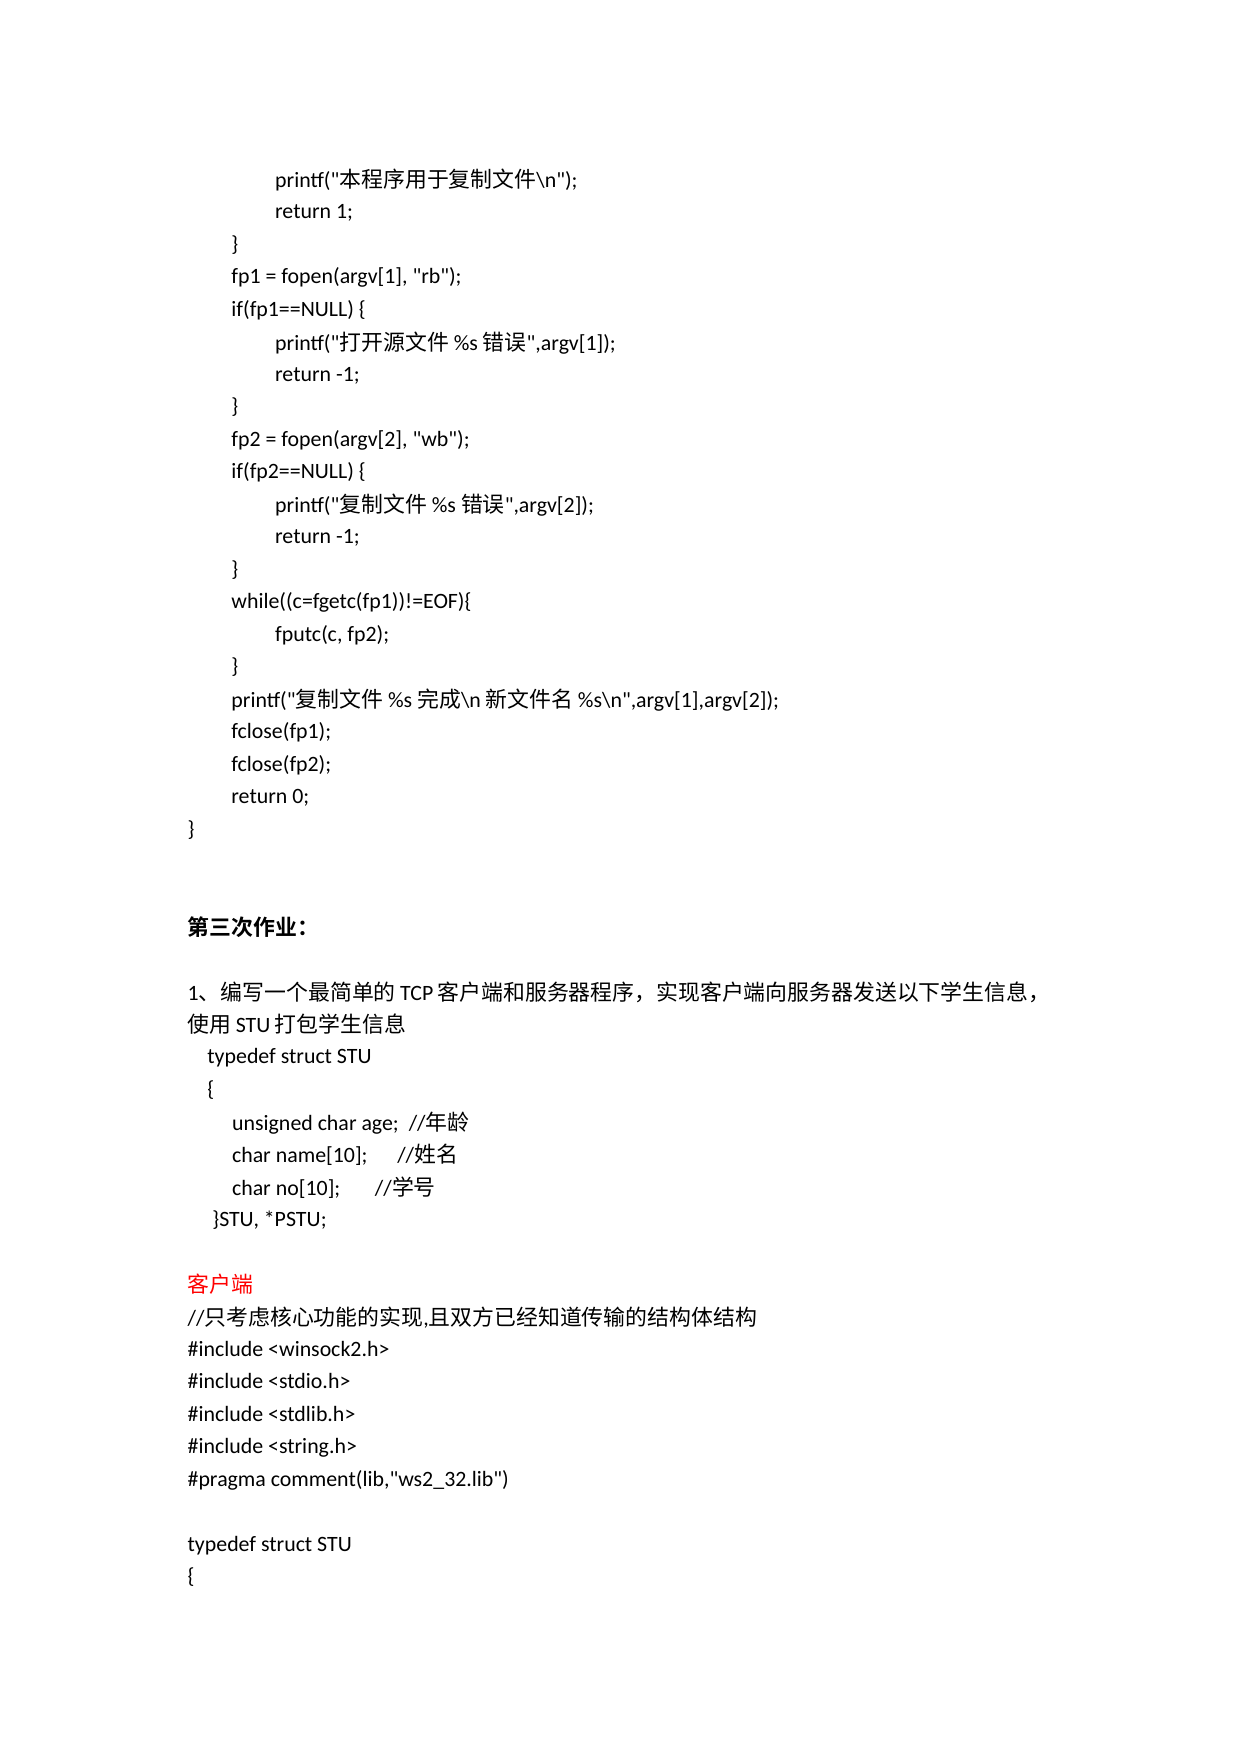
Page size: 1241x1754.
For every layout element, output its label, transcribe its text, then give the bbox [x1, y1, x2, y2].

text } [187, 552, 1053, 584]
text fclose(fp2); [187, 747, 1053, 779]
text //只考虑核心功能的实现,且双方已经知道传输的结构体结构 [187, 1299, 1053, 1332]
text typedef struct STU [187, 1039, 1053, 1072]
text return 0; [187, 779, 1053, 812]
text fclose(fp1); [187, 714, 1053, 747]
text #include <stdlib.h> [187, 1397, 1053, 1429]
text }STU, *PSTU; [187, 1202, 1053, 1234]
text 使用STU打包学生信息 [187, 1007, 1053, 1039]
text return 1; [187, 194, 1053, 227]
text 第三次作业： [187, 909, 1053, 942]
text } [187, 389, 1053, 422]
text return -1; [187, 357, 1053, 389]
text #include <winsock2.h> [187, 1332, 1053, 1364]
text printf("本程序用于复制文件\n"); [187, 162, 1053, 194]
text 客户端 [187, 1267, 1053, 1299]
text } [187, 812, 1053, 844]
text #pragma comment(lib,"ws2_32.lib") [187, 1462, 1053, 1494]
text #include <stdio.h> [187, 1364, 1053, 1397]
text char no[10]; //学号 [187, 1169, 1053, 1202]
text #include <string.h> [187, 1429, 1053, 1462]
text if(fp1==NULL) { [187, 292, 1053, 324]
text while((c=fgetc(fp1))!=EOF){ [187, 584, 1053, 617]
text { [187, 1072, 1053, 1104]
text return -1; [187, 519, 1053, 552]
text fp2 = fopen(argv[2], "wb"); [187, 422, 1053, 454]
text fputc(c, fp2); [187, 617, 1053, 649]
text } [187, 227, 1053, 259]
text printf("复制文件 %s 错误",argv[2]); [187, 487, 1053, 519]
text if(fp2==NULL) { [187, 454, 1053, 487]
text printf("打开源文件 %s 错误",argv[1]); [187, 324, 1053, 357]
text printf("复制文件 %s 完成\n新文件名 %s\n",argv[1],argv[2]); [187, 682, 1053, 714]
text fp1 = fopen(argv[1], "rb"); [187, 259, 1053, 292]
text typedef struct STU [187, 1527, 1053, 1559]
text { [187, 1559, 1053, 1592]
text } [187, 649, 1053, 682]
text 1、编写一个最简单的TCP客户端和服务器程序，实现客户端向服务器发送以下学生信息， [187, 974, 1053, 1007]
text unsigned char age; //年龄 [187, 1104, 1053, 1137]
text char name[10]; //姓名 [187, 1137, 1053, 1169]
